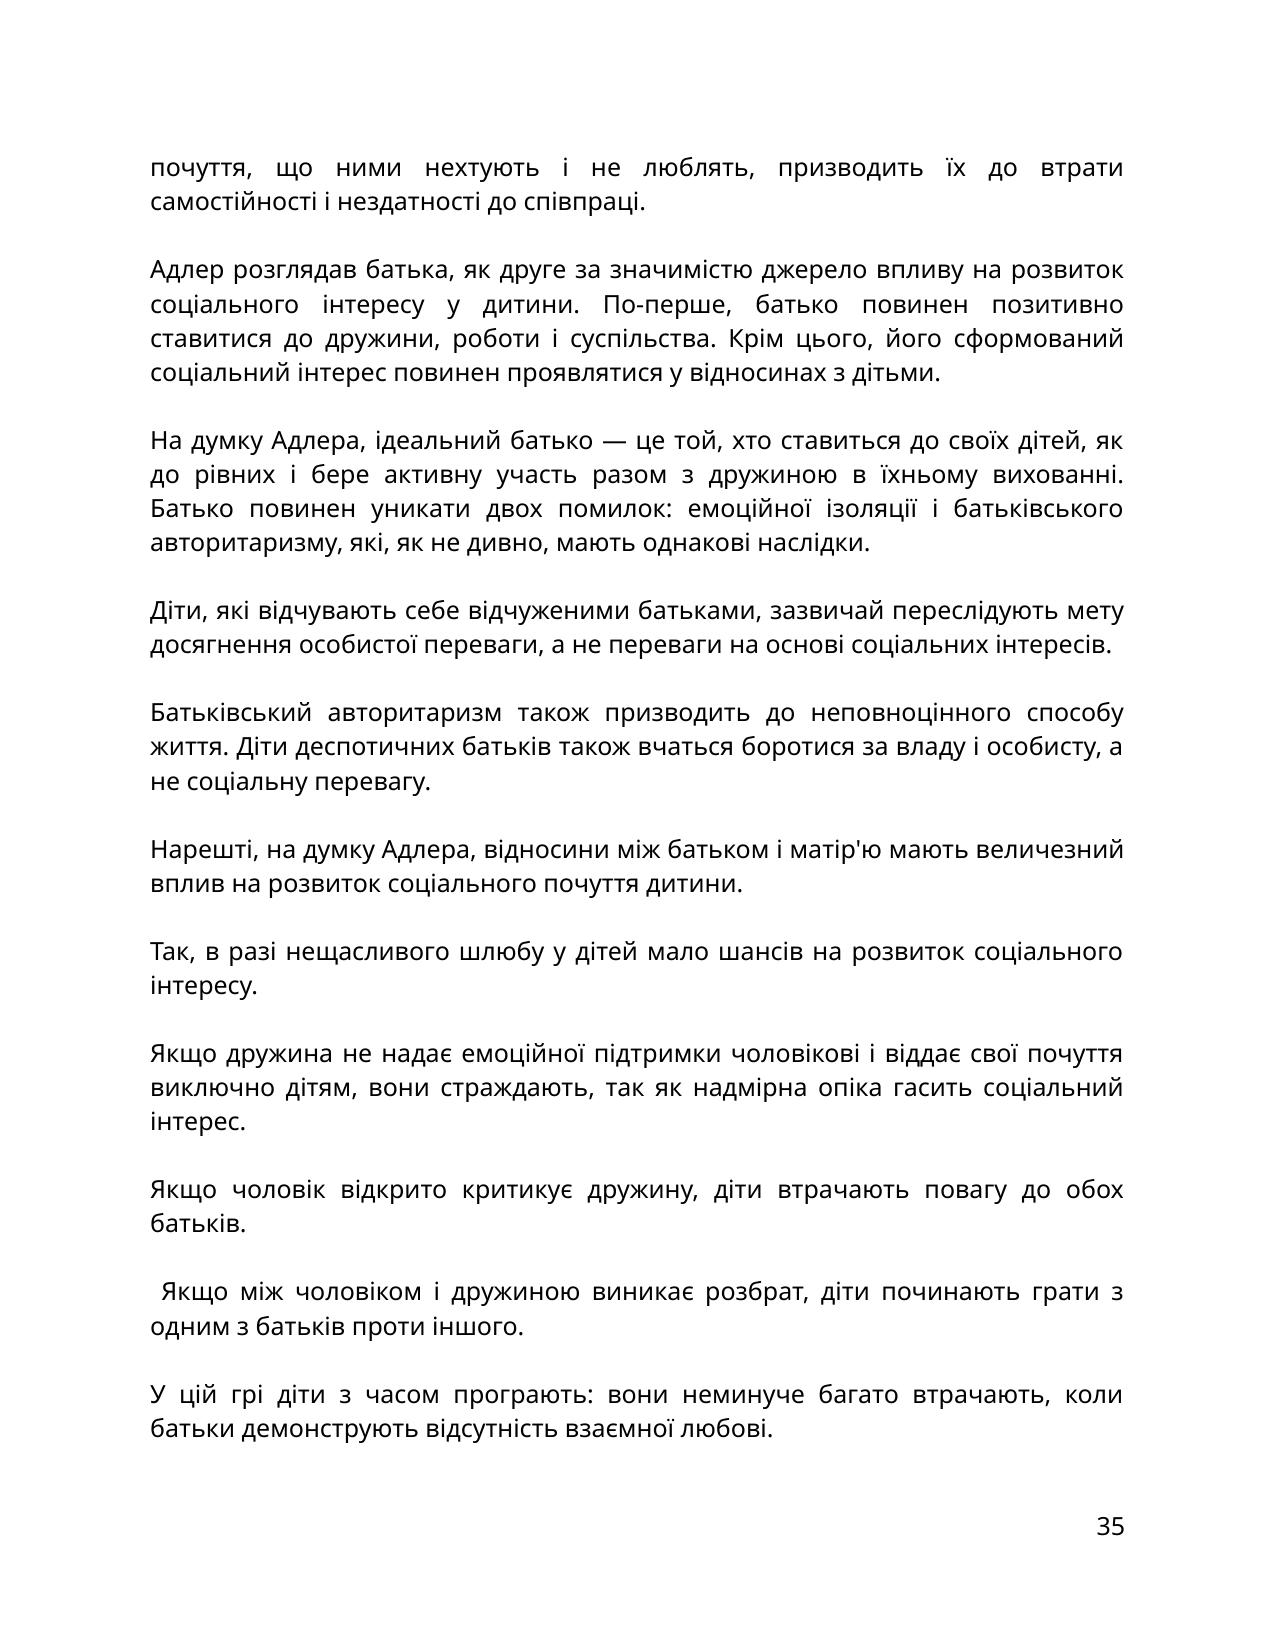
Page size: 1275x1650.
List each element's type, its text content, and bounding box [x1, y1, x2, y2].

text Так, в разі нещасливого шлюбу у дітей мало шансів на розвиток соціального інтересу. [150, 933, 1125, 1002]
text У цій грі діти з часом програють: вони неминуче багато втрачають, коли батьки демонструють відсутність взаємної любові. [150, 1376, 1125, 1444]
text Якщо дружина не надає емоційної підтримки чоловікові і віддає свої почуття виключно дітям, вони страждають, так як надмірна опіка гасить соціальний інтерес. [150, 1036, 1125, 1138]
text Адлер розглядав батька, як друге за значимістю джерело впливу на розвиток соціального інтересу у дитини. По-перше, батько повинен позитивно ставитися до дружини, роботи і суспільства. Крім цього, його сформований соціальний інтерес повинен проявлятися у відносинах з дітьми. [150, 252, 1125, 388]
text Батьківський авторитаризм також призводить до неповноцінного способу життя. Діти деспотичних батьків також вчаться боротися за владу і особисту, а не соціальну перевагу. [150, 695, 1125, 797]
text Якщо чоловік відкрито критикує дружину, діти втрачають повагу до обох батьків. [150, 1172, 1125, 1240]
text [150, 150, 1125, 218]
text Діти, які відчувають себе відчуженими батьками, зазвичай переслідують мету досягнення особистої переваги, а не переваги на основі соціальних інтересів. [150, 593, 1125, 661]
text Нарешті, на думку Адлера, відносини між батьком і матір'ю мають величезний вплив на розвиток соціального почуття дитини. [150, 831, 1125, 899]
text Якщо між чоловіком і дружиною виникає розбрат, діти починають грати з одним з батьків проти іншого. [150, 1274, 1125, 1342]
text На думку Адлера, ідеальний батько — це той, хто ставиться до своїх дітей, як до рівних і бере активну участь разом з дружиною в їхньому вихованні. Батько повинен уникати двох помилок: емоційної ізоляції і батьківського авторитаризму, які, як не дивно, мають однакові наслідки. [150, 422, 1125, 559]
